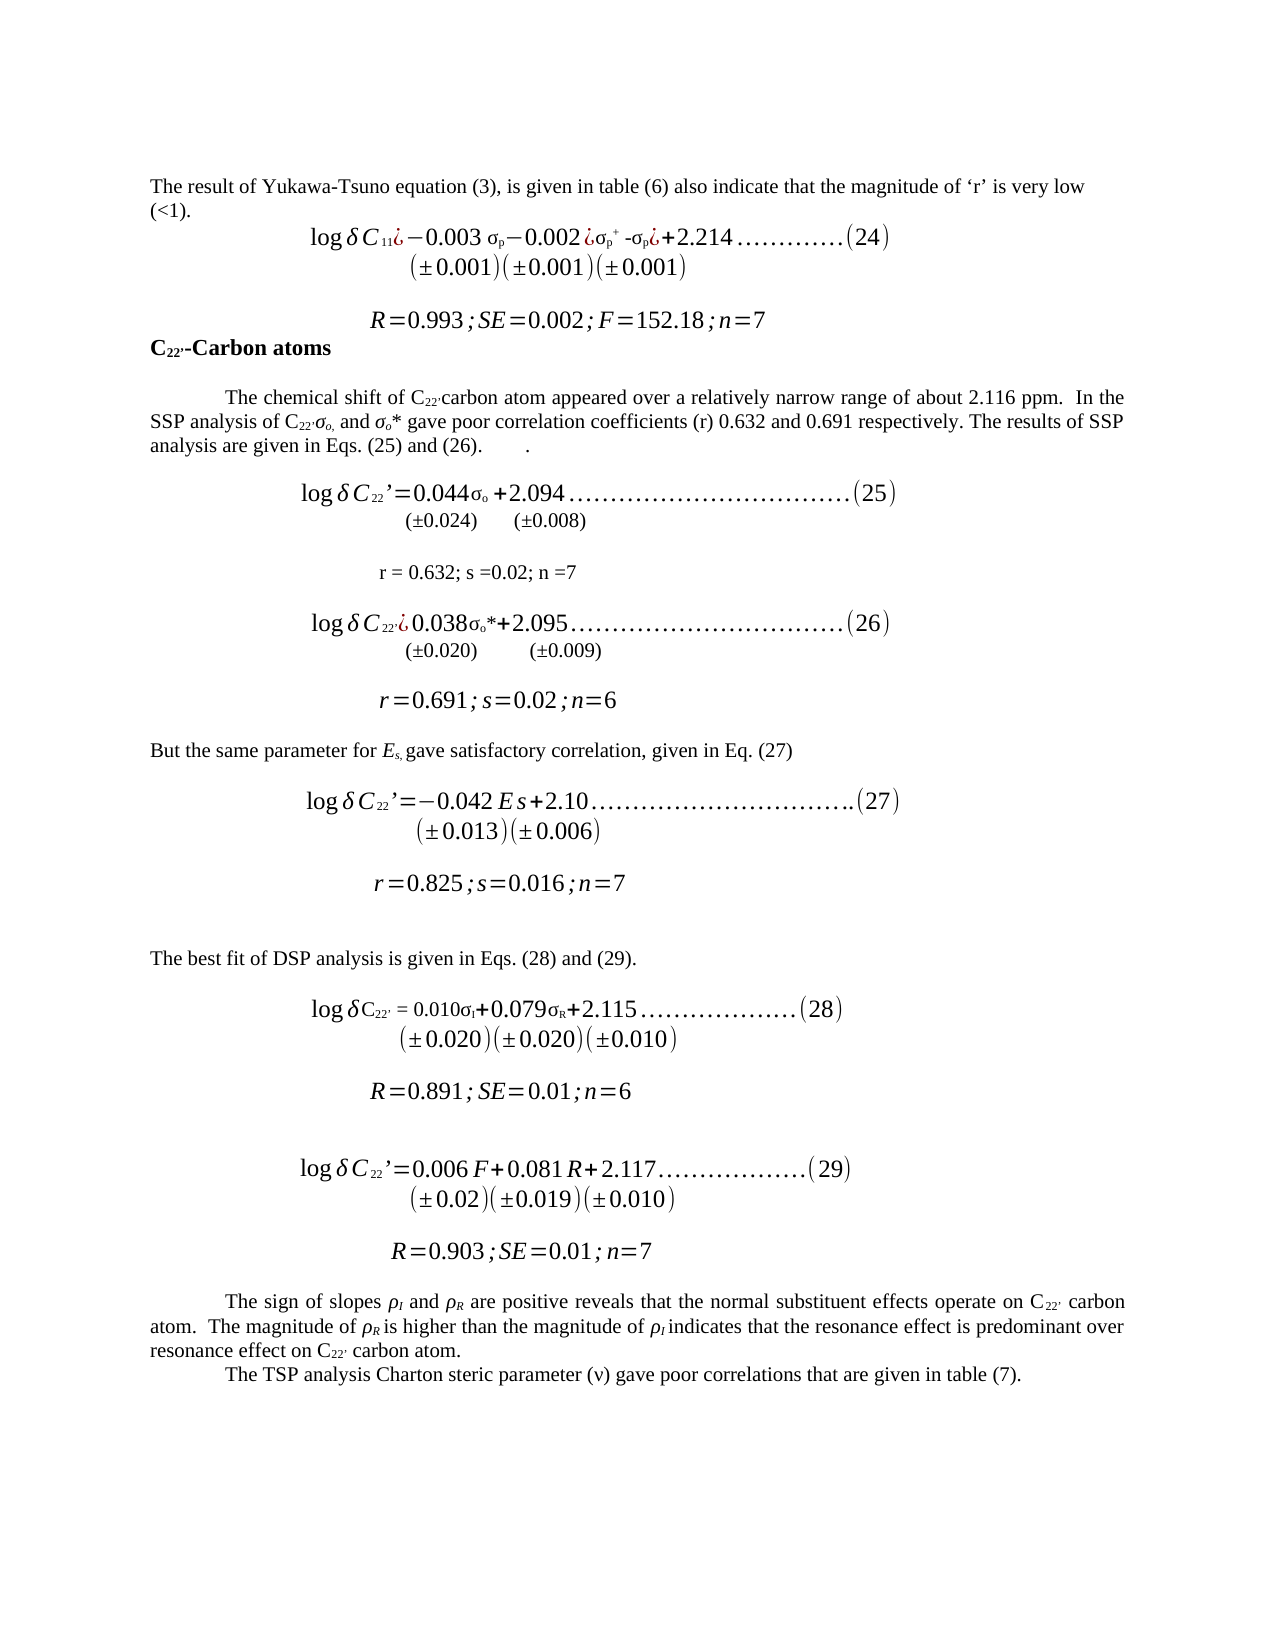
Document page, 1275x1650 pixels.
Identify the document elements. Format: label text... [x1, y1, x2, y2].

text 22σo [150, 478, 1125, 508]
text C22’ = 0.010σIσR [150, 994, 1125, 1024]
text But the same parameter for Es, gave satisfactory correlation, given in Eq. (27) [150, 738, 1125, 762]
text The result of Yukawa-Tsuno equation (3), is given in table (6) also indicate that the magnitude of ‘r’ is very low (<1). [150, 174, 1125, 222]
text C22’-Carbon atoms [150, 334, 1125, 360]
text The best fit of DSP analysis is given in Eqs. (28) and (29). [150, 946, 1125, 970]
text The TSP analysis Charton steric parameter (ν) gave poor correlations that are given in table (7). [150, 1362, 1125, 1386]
text (±0.024) (±0.008) [150, 508, 1125, 532]
text (±0.020) (±0.009) [150, 638, 1125, 662]
text 22 [150, 786, 1125, 816]
text 11 σpσp+ -σp [300, 222, 1125, 252]
text r = 0.632; s =0.02; n =7 [150, 560, 1125, 584]
text 22’σo* [150, 608, 1125, 638]
text 22 [300, 1154, 1125, 1184]
text The sign of slopes ρI and ρR are positive reveals that the normal substituent effects operate on C22’ carbon atom. The magnitude of ρR is higher than the magnitude of ρI indicates that the resonance effect is predominant over resonance effect on C22’ carbon atom. [150, 1289, 1125, 1362]
text The chemical shift of C22’carbon atom appeared over a relatively narrow range of about 2.116 ppm. In the SSP analysis of C22’σo, and σo* gave poor correlation coefficients (r) 0.632 and 0.691 respectively. The results of SSP analysis are given in Eqs. (25) and (26). . [150, 385, 1125, 457]
